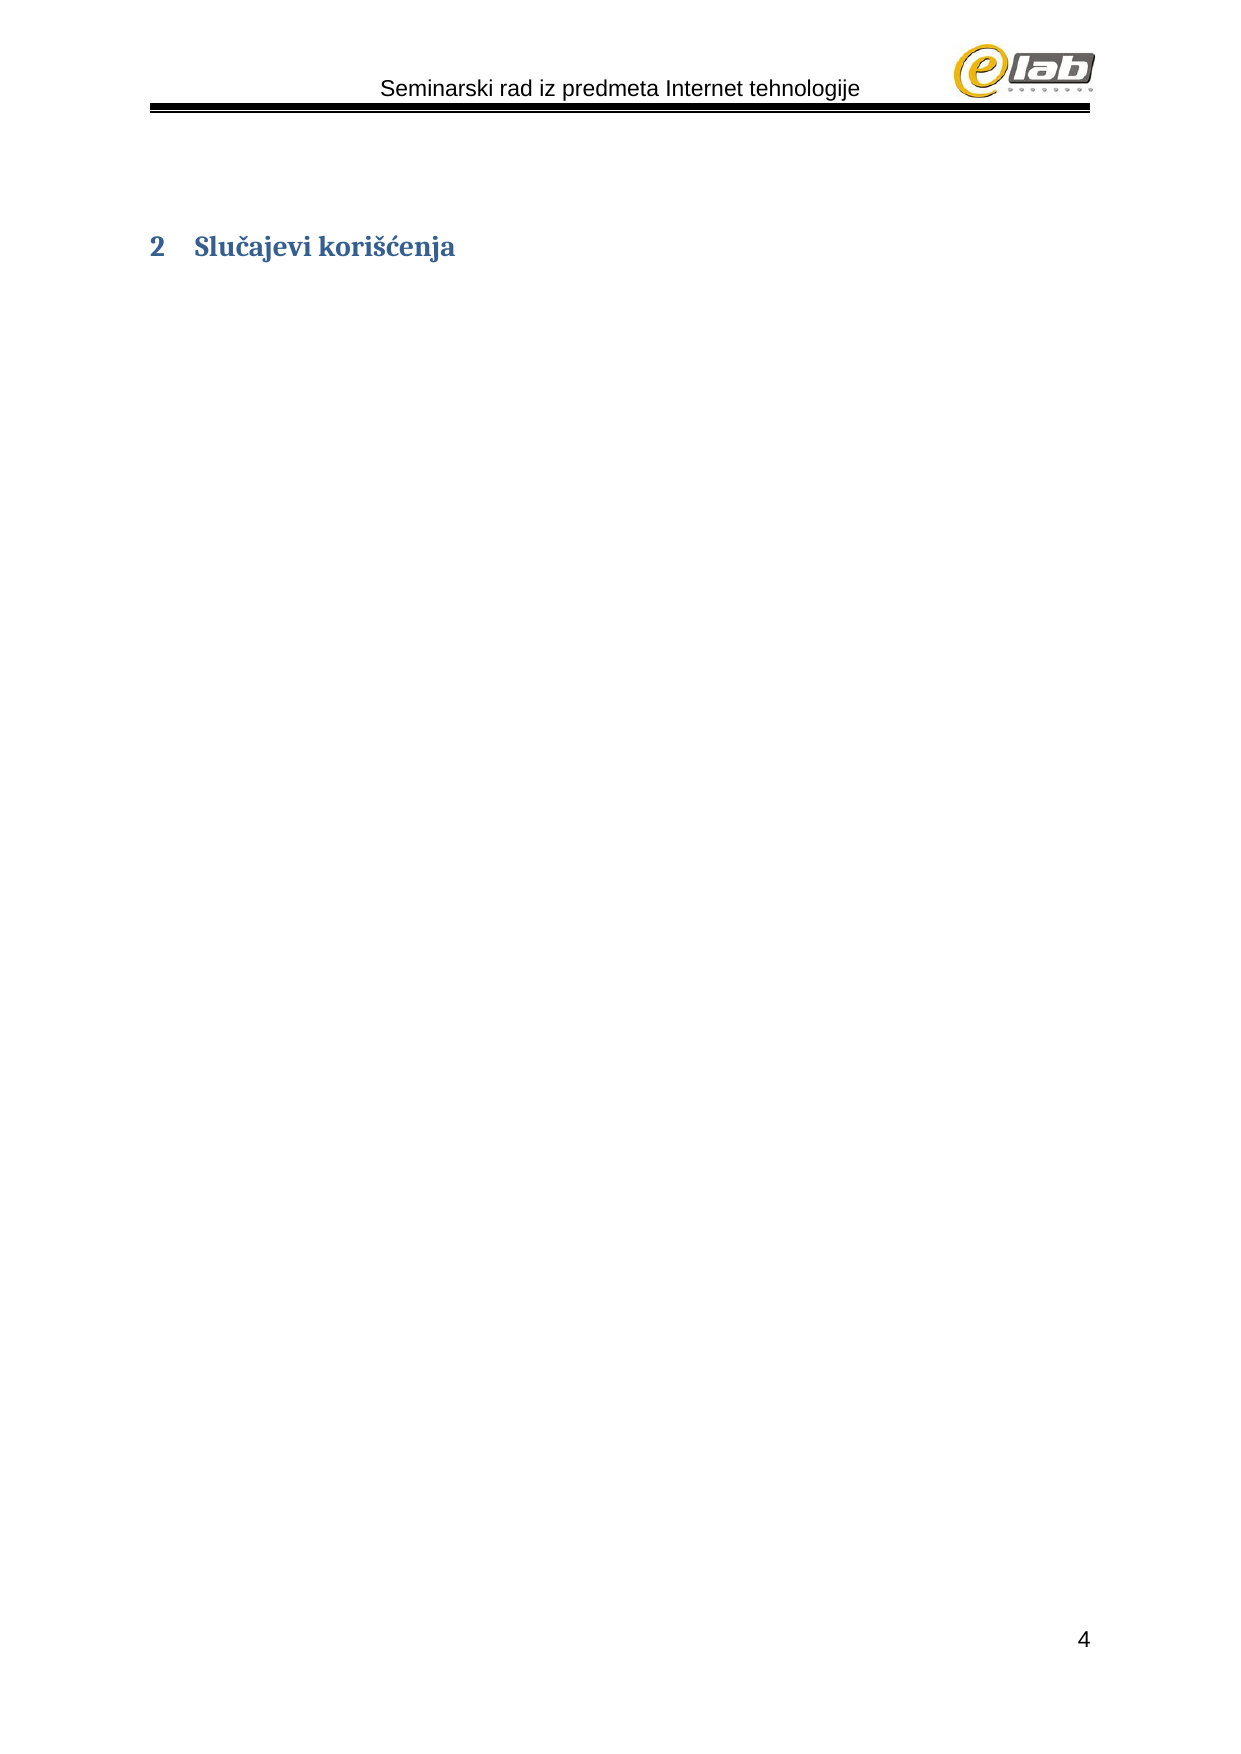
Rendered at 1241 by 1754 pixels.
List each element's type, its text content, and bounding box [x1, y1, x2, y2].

subtitle Slučajevi korišćenja [150, 230, 1090, 264]
picture [951, 44, 1096, 98]
